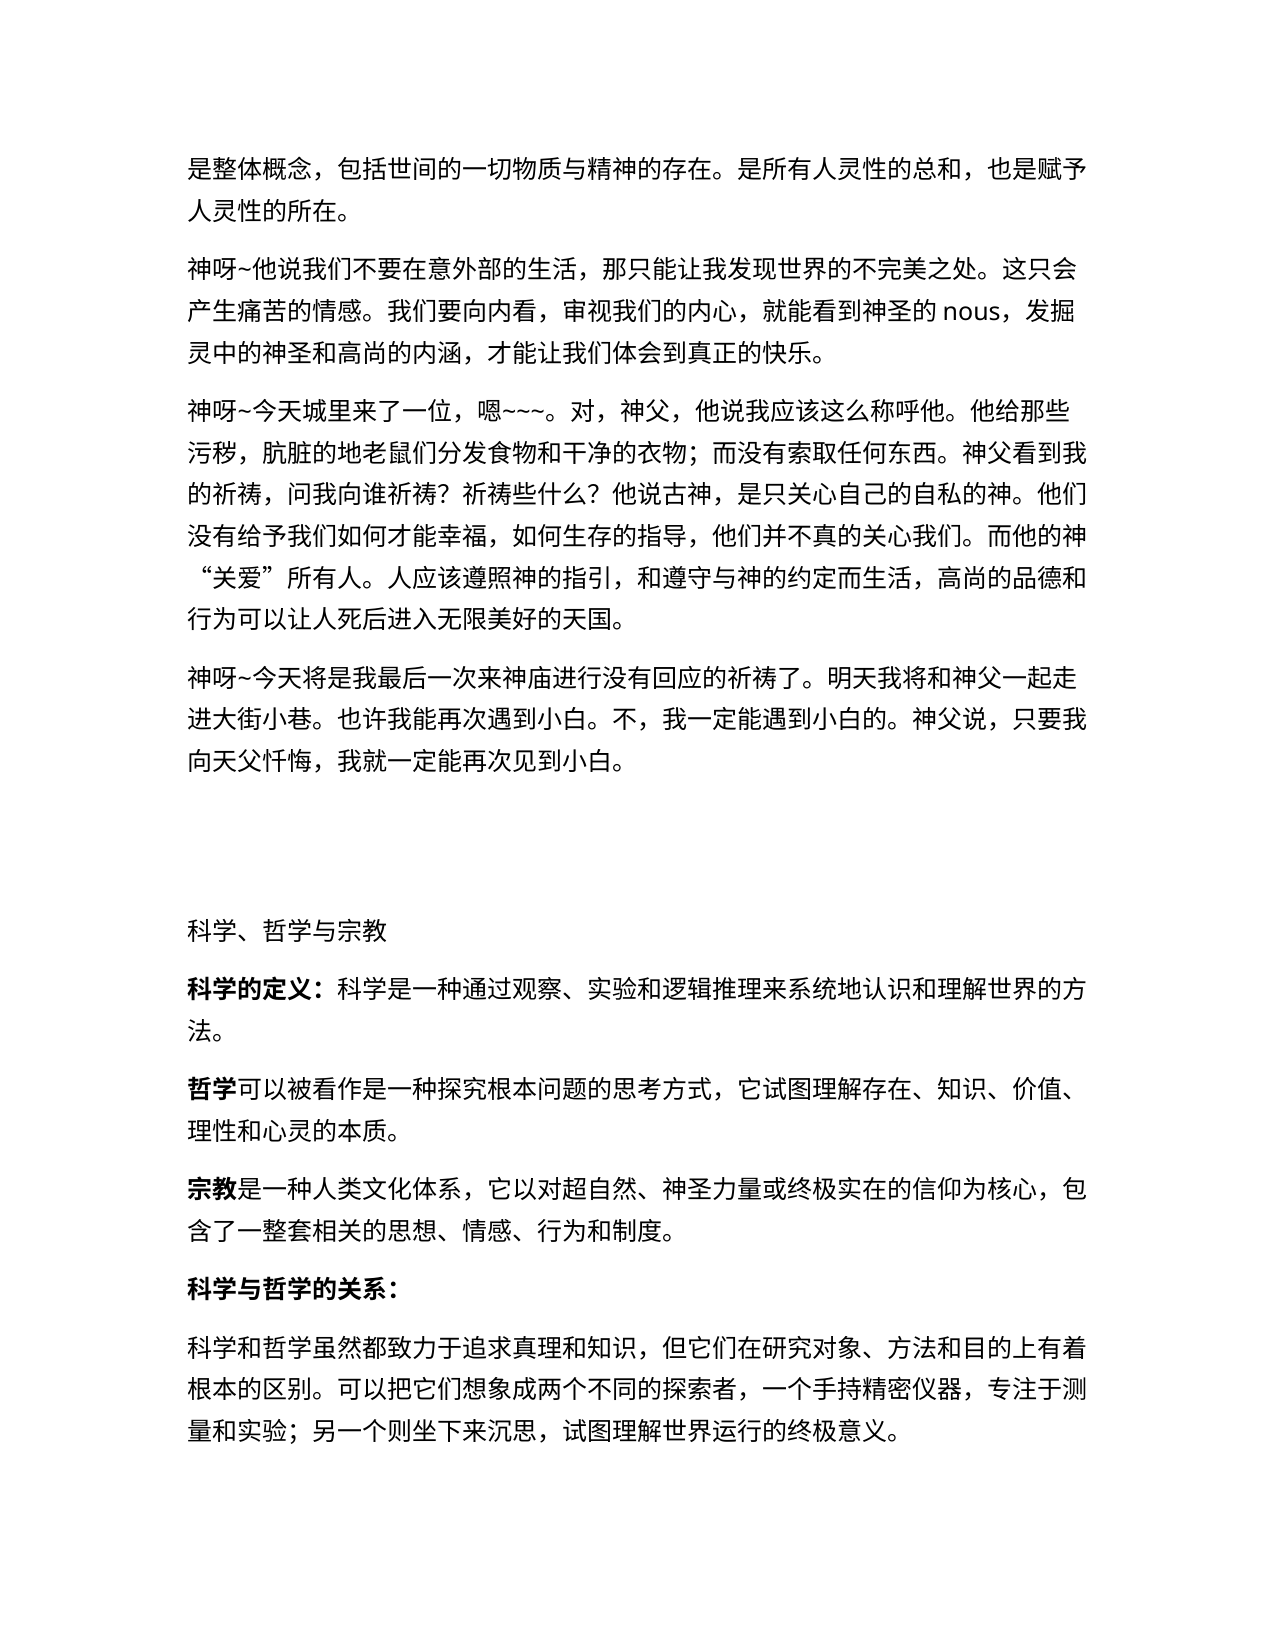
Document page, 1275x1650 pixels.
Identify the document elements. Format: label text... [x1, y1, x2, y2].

text 神呀~今天将是我最后一次来神庙进行没有回应的祈祷了。明天我将和神父一起走进大街小巷。也许我能再次遇到小白。不，我一定能遇到小白的。神父说，只要我向天父忏悔，我就一定能再次见到小白。 [187, 658, 1087, 778]
text 科学与哲学的关系： [187, 1270, 1087, 1306]
text 宗教是一种人类文化体系，它以对超自然、神圣力量或终极实在的信仰为核心，包含了一整套相关的思想、情感、行为和制度。 [187, 1170, 1087, 1248]
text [187, 150, 1087, 228]
text 科学、哲学与宗教 [187, 912, 1087, 948]
text 科学和哲学虽然都致力于追求真理和知识，但它们在研究对象、方法和目的上有着根本的区别。可以把它们想象成两个不同的探索者，一个手持精密仪器，专注于测量和实验；另一个则坐下来沉思，试图理解世界运行的终极意义。 [187, 1328, 1087, 1448]
text 神呀~他说我们不要在意外部的生活，那只能让我发现世界的不完美之处。这只会产生痛苦的情感。我们要向内看，审视我们的内心，就能看到神圣的nous，发掘灵中的神圣和高尚的内涵，才能让我们体会到真正的快乐。 [187, 250, 1087, 369]
text 哲学可以被看作是一种探究根本问题的思考方式，它试图理解存在、知识、价值、理性和心灵的本质。 [187, 1070, 1087, 1148]
text 神呀~今天城里来了一位，嗯~~~。对，神父，他说我应该这么称呼他。他给那些污秽，肮脏的地老鼠们分发食物和干净的衣物；而没有索取任何东西。神父看到我的祈祷，问我向谁祈祷？祈祷些什么？他说古神，是只关心自己的自私的神。他们没有给予我们如何才能幸福，如何生存的指导，他们并不真的关心我们。而他的神“关爱”所有人。人应该遵照神的指引，和遵守与神的约定而生活，高尚的品德和行为可以让人死后进入无限美好的天国。 [187, 392, 1087, 636]
text 科学的定义：科学是一种通过观察、实验和逻辑推理来系统地认识和理解世界的方法。 [187, 970, 1087, 1048]
